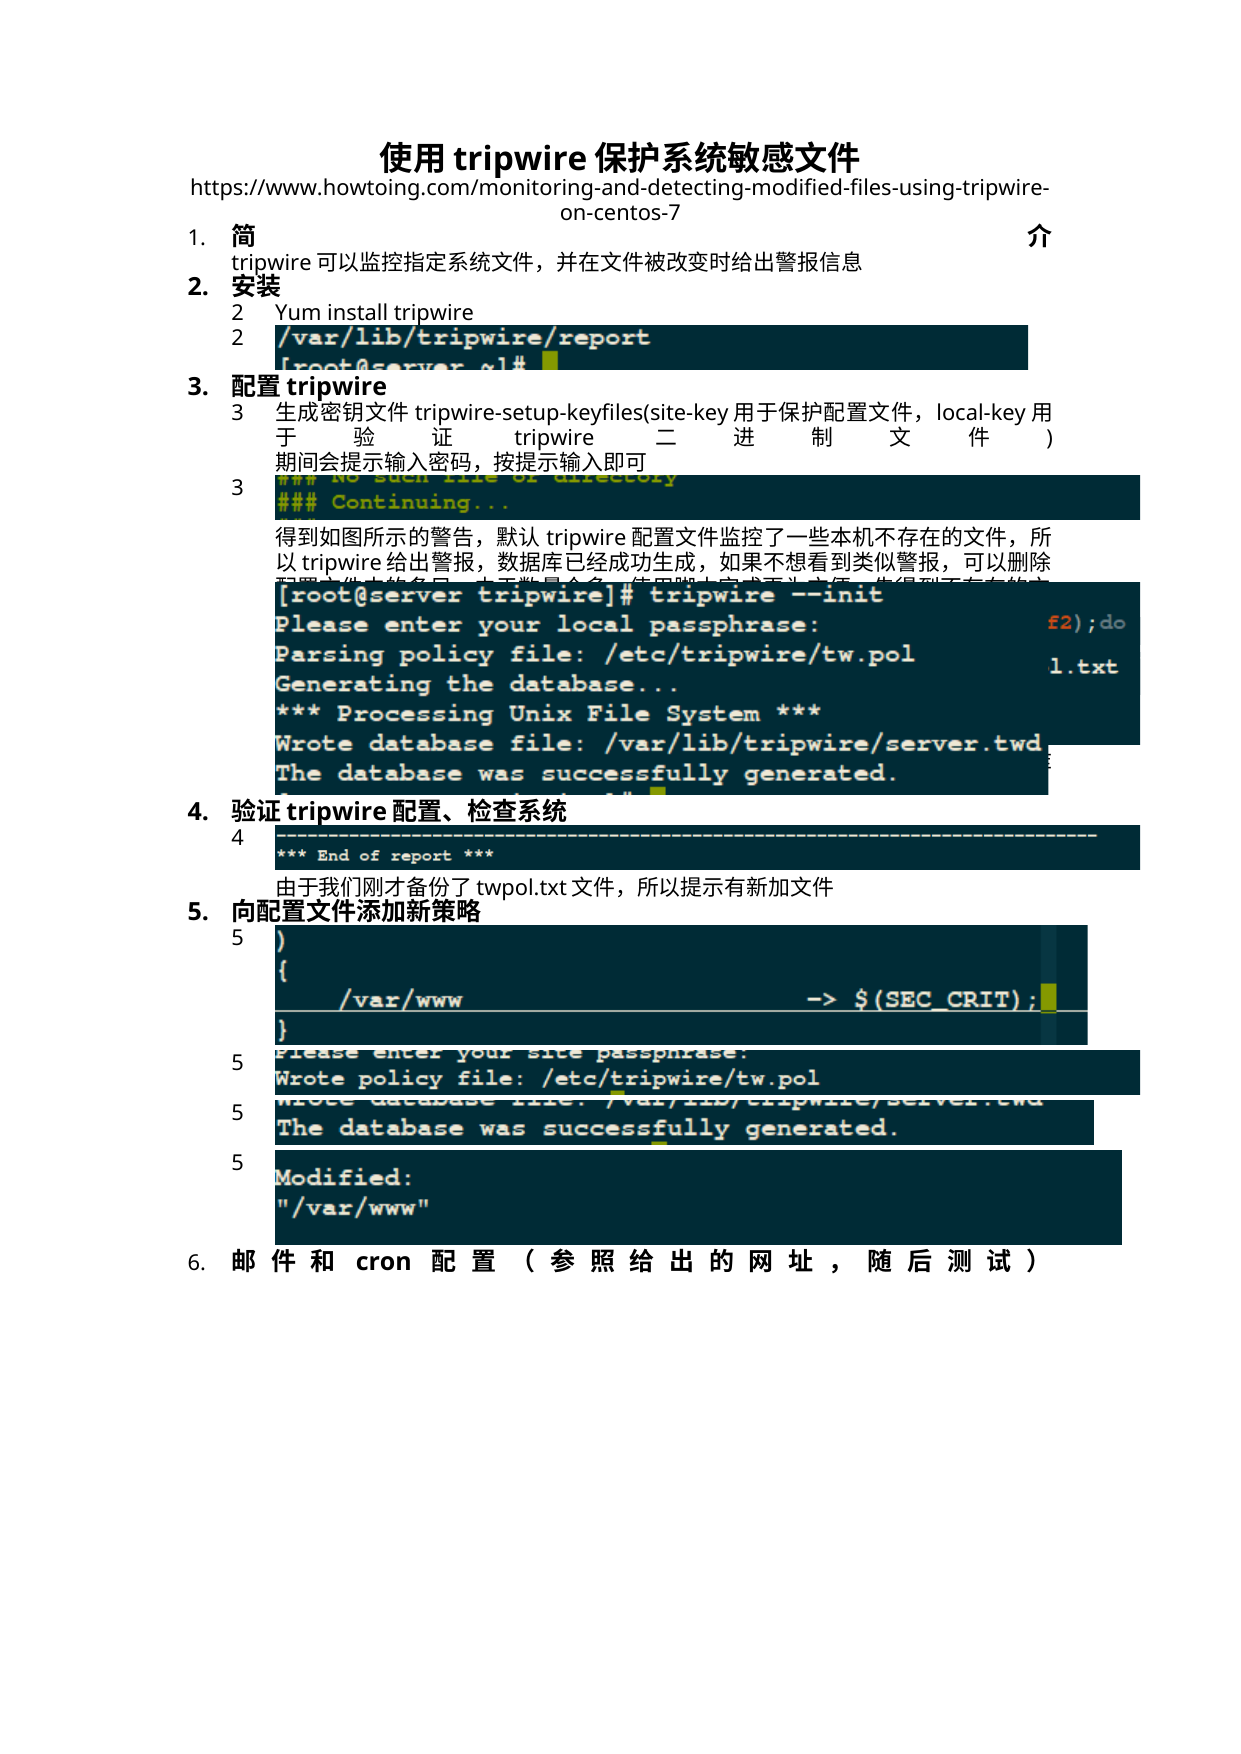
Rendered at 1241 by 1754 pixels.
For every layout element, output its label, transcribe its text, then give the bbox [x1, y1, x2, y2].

picture [355, 587, 367, 607]
picture [416, 1050, 442, 1058]
picture [638, 1100, 665, 1105]
picture [713, 770, 729, 785]
picture [449, 770, 462, 780]
picture [588, 770, 618, 780]
picture [354, 996, 369, 1007]
picture [370, 996, 400, 1007]
picture [299, 850, 306, 856]
picture [589, 591, 603, 602]
picture [275, 1050, 287, 1058]
picture [402, 854, 431, 863]
picture [346, 1050, 358, 1058]
picture [670, 1100, 676, 1108]
picture [432, 645, 462, 661]
list 配置tripwire [187, 375, 1053, 400]
picture [275, 1071, 290, 1085]
picture [389, 475, 428, 482]
picture [399, 651, 431, 666]
picture [558, 740, 572, 751]
picture [326, 1100, 337, 1105]
picture [511, 735, 525, 751]
picture [950, 1100, 978, 1105]
picture [472, 1050, 484, 1058]
picture [777, 1100, 807, 1110]
picture [275, 646, 289, 661]
picture [574, 615, 634, 632]
picture [888, 1100, 900, 1105]
picture [682, 591, 729, 607]
picture [825, 1120, 853, 1135]
picture [386, 616, 430, 632]
picture [556, 1071, 581, 1085]
picture [512, 475, 537, 482]
picture [527, 334, 542, 344]
picture [636, 770, 649, 780]
picture [872, 732, 883, 754]
picture [275, 1168, 353, 1185]
picture [290, 1075, 302, 1085]
picture [449, 334, 496, 349]
picture [278, 1200, 287, 1207]
picture [419, 1100, 478, 1105]
picture [332, 475, 359, 482]
picture [810, 1100, 822, 1105]
picture [291, 591, 306, 602]
picture [726, 1069, 735, 1087]
picture [513, 1100, 524, 1105]
picture [463, 651, 494, 666]
picture [558, 651, 572, 661]
list 向配置文件添加新策略 [187, 900, 1053, 925]
picture [355, 621, 368, 632]
picture [664, 475, 676, 486]
picture [478, 770, 524, 780]
picture [355, 328, 401, 344]
picture [450, 1125, 464, 1135]
picture [308, 621, 352, 632]
picture [433, 364, 448, 370]
picture [559, 1100, 573, 1105]
picture [280, 325, 290, 348]
list 检测文件异常tripwire --check 由于我们刚才备份了twpol.txt文件，所以提示有新加文件 [231, 825, 1053, 900]
picture [280, 1020, 287, 1041]
picture [653, 1120, 667, 1135]
picture [450, 364, 464, 370]
picture [588, 706, 603, 721]
picture [459, 1070, 498, 1085]
picture [509, 706, 572, 721]
picture [375, 475, 385, 482]
picture [399, 734, 477, 751]
picture [621, 770, 633, 780]
picture [403, 364, 434, 370]
list 重新生成基线数据库 [231, 1100, 1053, 1150]
picture [729, 591, 759, 602]
picture [527, 1100, 557, 1105]
picture [386, 591, 432, 602]
picture [1078, 660, 1119, 673]
picture [368, 765, 383, 780]
picture [699, 615, 759, 636]
picture [606, 585, 614, 607]
picture [669, 643, 679, 664]
picture [401, 710, 430, 721]
picture [608, 1100, 613, 1108]
picture [291, 475, 316, 485]
picture [370, 651, 385, 666]
picture [557, 770, 587, 780]
picture [776, 740, 869, 755]
picture [332, 495, 414, 508]
list 安装 [187, 275, 1053, 300]
picture [886, 740, 899, 751]
picture [682, 734, 728, 751]
picture [339, 740, 353, 751]
picture [748, 1100, 774, 1105]
picture [610, 1071, 722, 1089]
picture [374, 1050, 413, 1058]
picture [1101, 615, 1126, 629]
picture [480, 1125, 510, 1135]
picture [606, 732, 617, 754]
picture [277, 475, 288, 485]
picture [385, 681, 415, 691]
picture [649, 621, 696, 636]
picture [278, 850, 285, 856]
picture [512, 356, 526, 370]
picture [606, 643, 617, 664]
picture [638, 1125, 650, 1135]
picture [304, 1071, 329, 1085]
picture [500, 1075, 512, 1085]
picture [433, 710, 478, 721]
list 重新签署生成配置 [231, 1050, 1053, 1100]
picture [275, 735, 336, 751]
picture [596, 1050, 637, 1062]
picture [358, 1075, 386, 1089]
picture [433, 851, 451, 860]
picture [669, 732, 679, 754]
picture [292, 334, 339, 344]
picture [339, 764, 368, 780]
picture [621, 646, 649, 661]
picture [340, 850, 349, 860]
picture [637, 475, 650, 482]
picture [902, 740, 948, 751]
picture [417, 329, 448, 344]
picture [405, 325, 415, 348]
picture [1049, 616, 1071, 629]
picture [278, 1100, 306, 1105]
list 生成密钥文件tripwire-setup-keyfiles(site-key用于保护配置文件，local-key用于验证tripwire二进制文件) 期间会提示输入密码，按提示输入即可 [231, 400, 1053, 475]
picture [277, 492, 289, 511]
picture [386, 764, 446, 780]
picture [682, 710, 697, 726]
picture [621, 681, 634, 691]
picture [511, 674, 554, 691]
picture [433, 591, 462, 602]
picture [583, 1075, 596, 1085]
picture [636, 710, 650, 721]
picture [290, 1050, 302, 1058]
picture [856, 1118, 887, 1135]
picture [323, 1204, 353, 1215]
picture [949, 740, 978, 751]
picture [619, 740, 635, 751]
picture [650, 587, 681, 602]
picture [280, 585, 288, 607]
picture [374, 364, 401, 370]
picture [651, 475, 662, 482]
picture [650, 787, 665, 795]
list 尝试在/var/www下新建文件后进行检查可以发现警告 结果如下 [231, 1150, 1053, 1250]
picture [778, 1075, 806, 1089]
picture [838, 651, 854, 661]
picture [277, 764, 321, 780]
picture [996, 992, 1009, 1007]
picture [360, 854, 369, 860]
picture [282, 357, 290, 370]
picture [794, 1125, 823, 1135]
picture [724, 1050, 736, 1058]
picture [404, 1100, 416, 1105]
picture [651, 651, 665, 661]
picture [433, 621, 462, 632]
picture [542, 770, 555, 780]
picture [496, 621, 540, 632]
picture [415, 499, 470, 513]
picture [743, 735, 775, 751]
picture [481, 1100, 495, 1105]
picture [305, 1050, 330, 1058]
picture [994, 735, 1009, 751]
picture [478, 587, 509, 602]
picture [808, 704, 820, 715]
picture [291, 492, 317, 511]
picture [292, 651, 321, 661]
picture [291, 615, 306, 632]
picture [837, 765, 852, 780]
picture [511, 646, 525, 661]
picture [761, 770, 790, 780]
picture [372, 1100, 401, 1105]
picture [388, 1118, 446, 1135]
list Yum install tripwire [231, 300, 1053, 325]
picture [714, 1125, 729, 1140]
list 简介 tripwire可以监控指定系统文件，并在文件被改变时给出警报信息 [187, 225, 1053, 275]
picture [869, 587, 883, 602]
picture [618, 475, 635, 482]
picture [280, 960, 287, 982]
picture [498, 357, 506, 370]
picture [356, 359, 368, 370]
picture [761, 621, 790, 632]
picture [542, 351, 558, 370]
picture [730, 710, 761, 721]
picture [668, 1118, 714, 1135]
picture [559, 334, 604, 349]
picture [557, 615, 571, 632]
picture [307, 591, 321, 602]
picture [696, 1050, 721, 1058]
picture [1010, 734, 1042, 751]
picture [761, 591, 775, 602]
picture [487, 1050, 512, 1058]
picture [371, 851, 379, 860]
picture [666, 706, 681, 721]
picture [526, 734, 556, 751]
picture [277, 704, 289, 715]
picture [856, 1100, 870, 1105]
picture [417, 681, 431, 696]
picture [544, 1125, 556, 1135]
picture [465, 850, 472, 856]
picture [293, 1196, 304, 1218]
picture [447, 676, 460, 691]
picture [415, 1075, 442, 1089]
list 初始化基线数据库 得到如图所示的警告，默认tripwire配置文件监控了一些本机不存在的文件，所以tripwire给出警报，数据库已经成功生成，如果不想看到类似警报，可以删除配置文件中的条目，由于数量众多，使用脚本完成更为方便，先得到不存在的文件列表 编写如下脚本（执行前先备份原配置文件） 在不存在的文件前加上注释#，执行该脚本后，重新签署tripwire配置 重新初始化基线数据库 [231, 475, 1053, 800]
picture [277, 931, 284, 952]
picture [444, 475, 454, 482]
picture [480, 740, 493, 751]
picture [419, 1200, 428, 1207]
picture [324, 587, 352, 602]
picture [684, 1100, 729, 1105]
picture [555, 1050, 567, 1058]
picture [387, 1070, 414, 1085]
picture [855, 764, 886, 780]
picture [558, 674, 617, 691]
text 使用tripwire保护系统敏感文件 https://www.howtoing.com/monitoring-and-detecting-modified-files-using-tripwire-on-centos-7 [187, 150, 1053, 225]
picture [1076, 615, 1080, 632]
picture [333, 1050, 343, 1058]
picture [318, 851, 338, 860]
picture [369, 1204, 416, 1215]
picture [323, 676, 382, 691]
picture [513, 1125, 525, 1135]
picture [463, 674, 478, 691]
picture [823, 591, 869, 602]
picture [1028, 1100, 1043, 1105]
picture [652, 764, 712, 780]
picture [342, 325, 353, 348]
picture [640, 1050, 694, 1062]
picture [901, 645, 915, 661]
picture [793, 770, 837, 780]
picture [807, 1070, 820, 1085]
picture [275, 676, 321, 691]
picture [611, 1091, 624, 1095]
picture [308, 704, 320, 715]
picture [309, 1125, 323, 1135]
picture [309, 359, 351, 370]
list 使用rpm -ql 可以查看安装了哪些文件 [231, 325, 1053, 375]
picture [528, 1050, 554, 1058]
picture [341, 1118, 370, 1135]
picture [288, 850, 295, 856]
picture [1013, 1100, 1025, 1105]
picture [751, 1075, 764, 1085]
picture [370, 734, 400, 751]
picture [356, 1196, 367, 1218]
picture [624, 1100, 632, 1105]
picture [600, 1069, 609, 1087]
picture [903, 1100, 931, 1105]
picture [481, 364, 495, 370]
picture [570, 1050, 582, 1058]
picture [275, 616, 289, 632]
picture [810, 643, 820, 664]
picture [309, 1100, 323, 1105]
picture [457, 1050, 470, 1062]
picture [822, 646, 836, 661]
picture [370, 591, 383, 602]
picture [416, 996, 463, 1007]
picture [294, 364, 307, 370]
picture [480, 710, 493, 726]
picture [354, 1175, 368, 1185]
picture [341, 1100, 354, 1105]
picture [681, 646, 790, 666]
picture [777, 704, 789, 715]
picture [546, 325, 556, 348]
picture [370, 1120, 384, 1135]
picture [874, 1100, 879, 1108]
picture [292, 704, 304, 715]
picture [370, 710, 399, 721]
picture [868, 651, 900, 666]
picture [936, 1100, 945, 1105]
picture [544, 1069, 553, 1087]
picture [620, 584, 634, 605]
picture [793, 651, 806, 661]
picture [595, 475, 622, 482]
list 邮件和cron配置（参照给出的网址，随后测试） [187, 1250, 1053, 1300]
picture [475, 850, 482, 856]
picture [793, 621, 806, 632]
picture [557, 591, 587, 602]
picture [793, 704, 805, 715]
picture [747, 1125, 762, 1140]
picture [526, 645, 556, 661]
picture [554, 475, 593, 482]
picture [885, 992, 931, 1007]
picture [480, 681, 493, 691]
picture [510, 591, 557, 607]
picture [736, 1071, 749, 1085]
picture [824, 1100, 853, 1105]
picture [307, 1204, 322, 1215]
picture [607, 329, 651, 344]
picture [604, 704, 634, 721]
picture [496, 334, 526, 344]
picture [479, 621, 494, 636]
picture [391, 854, 400, 860]
picture [370, 1168, 401, 1185]
picture [948, 992, 992, 1007]
picture [338, 706, 351, 721]
picture [746, 770, 760, 785]
list 验证tripwire配置、检查系统 [187, 800, 1053, 825]
picture [457, 475, 497, 482]
picture [699, 706, 727, 721]
picture [998, 1100, 1009, 1105]
picture [732, 732, 742, 754]
picture [324, 651, 368, 661]
picture [763, 1125, 792, 1135]
picture [733, 1100, 739, 1108]
picture [278, 1118, 307, 1135]
picture [333, 1075, 344, 1085]
picture [559, 1125, 634, 1135]
picture [636, 740, 665, 751]
picture [1050, 658, 1063, 673]
picture [354, 710, 368, 721]
picture [486, 850, 493, 856]
picture [275, 925, 1088, 1045]
picture [823, 993, 836, 1005]
